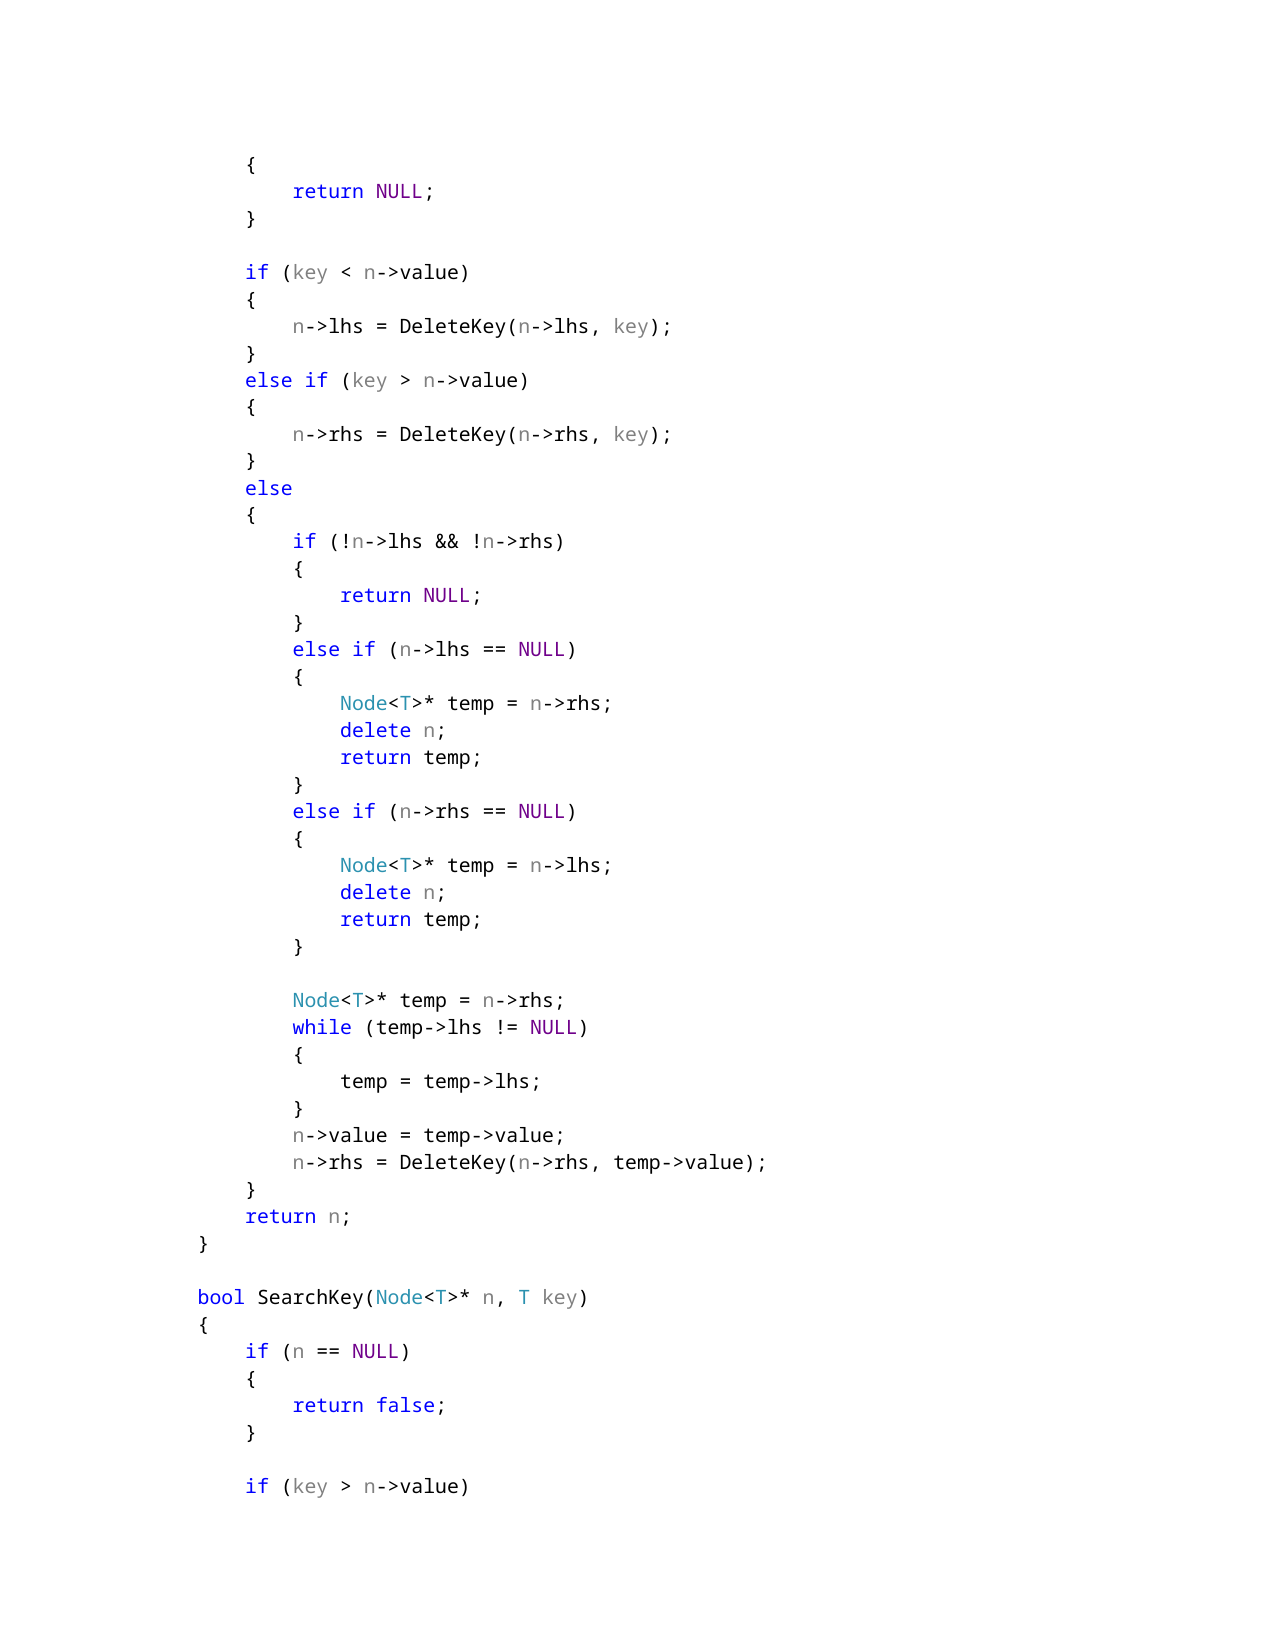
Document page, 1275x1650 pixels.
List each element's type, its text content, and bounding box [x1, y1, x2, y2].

text { [150, 1310, 1125, 1337]
text { [150, 1040, 1125, 1067]
text if (key > n->value) [150, 1472, 1125, 1499]
text } [150, 609, 1125, 636]
text n->lhs = DeleteKey(n->lhs, key); [150, 312, 1125, 339]
text delete n; [150, 717, 1125, 743]
text } [150, 932, 1125, 959]
text { [150, 555, 1125, 582]
text if (!n->lhs && !n->rhs) [150, 528, 1125, 555]
text n->rhs = DeleteKey(n->rhs, key); [150, 420, 1125, 447]
text return temp; [150, 743, 1125, 771]
text return temp; [150, 905, 1125, 932]
text else if (key > n->value) [150, 366, 1125, 393]
text } [150, 771, 1125, 797]
text bool SearchKey(Node<T>* n, T key) [150, 1283, 1125, 1310]
text return false; [150, 1391, 1125, 1418]
text else if (n->lhs == NULL) [150, 636, 1125, 663]
text { [150, 285, 1125, 312]
text } [150, 204, 1125, 231]
text if (key < n->value) [150, 258, 1125, 285]
text { [150, 501, 1125, 528]
text while (temp->lhs != NULL) [150, 1013, 1125, 1040]
text } [150, 339, 1125, 366]
text delete n; [150, 878, 1125, 905]
text { [150, 393, 1125, 420]
text } [150, 1418, 1125, 1445]
text { [150, 663, 1125, 689]
text Node<T>* temp = n->lhs; [150, 851, 1125, 878]
text { [150, 824, 1125, 851]
text n->value = temp->value; [150, 1121, 1125, 1148]
text n->rhs = DeleteKey(n->rhs, temp->value); [150, 1148, 1125, 1175]
text return n; [150, 1202, 1125, 1229]
text Node<T>* temp = n->rhs; [150, 689, 1125, 717]
text { [150, 150, 1125, 177]
text } [150, 447, 1125, 474]
text if (n == NULL) [150, 1337, 1125, 1364]
text return NULL; [150, 582, 1125, 609]
text } [150, 1094, 1125, 1121]
text temp = temp->lhs; [150, 1067, 1125, 1094]
text else [150, 474, 1125, 501]
text } [150, 1229, 1125, 1256]
text } [150, 1175, 1125, 1202]
text else if (n->rhs == NULL) [150, 797, 1125, 824]
text Node<T>* temp = n->rhs; [150, 986, 1125, 1013]
text { [150, 1364, 1125, 1391]
text return NULL; [150, 177, 1125, 204]
